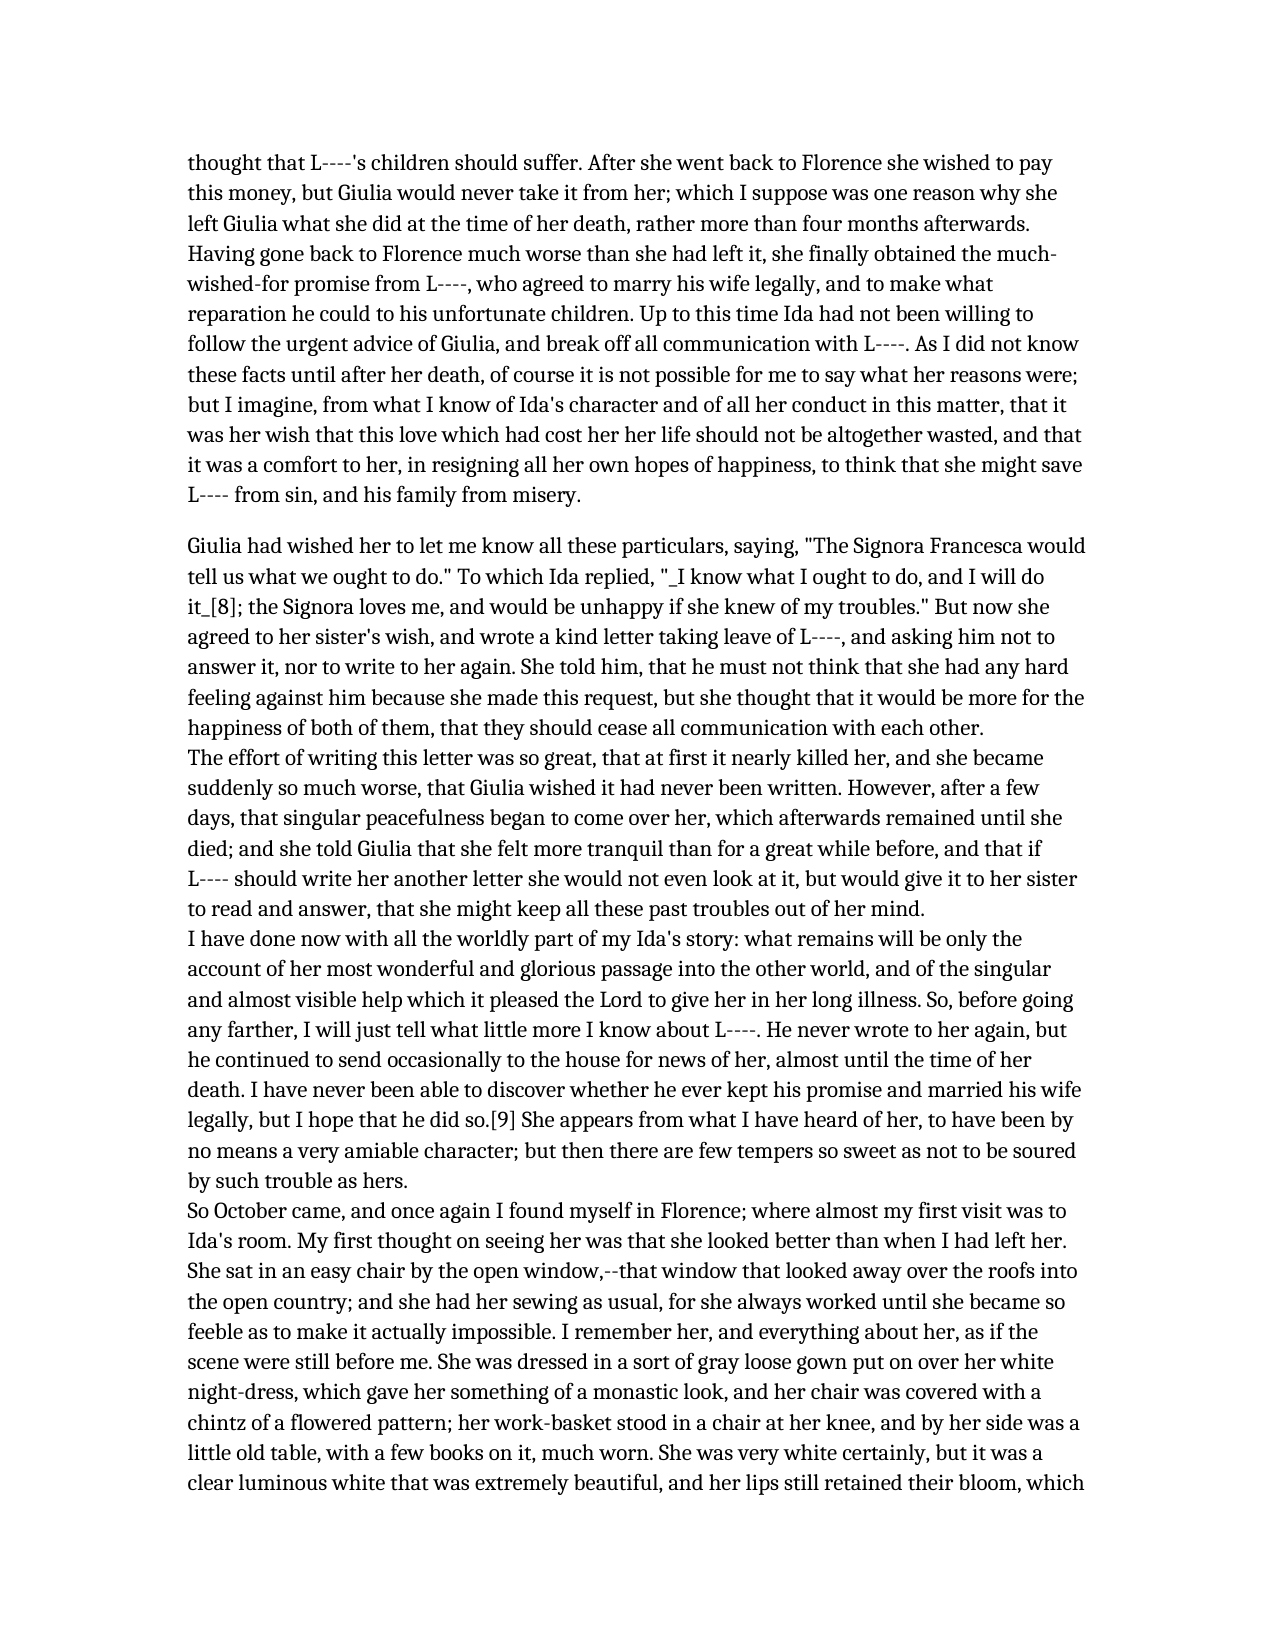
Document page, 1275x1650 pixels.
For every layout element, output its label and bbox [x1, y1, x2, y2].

text [187, 150, 1087, 509]
text [187, 533, 1087, 1496]
